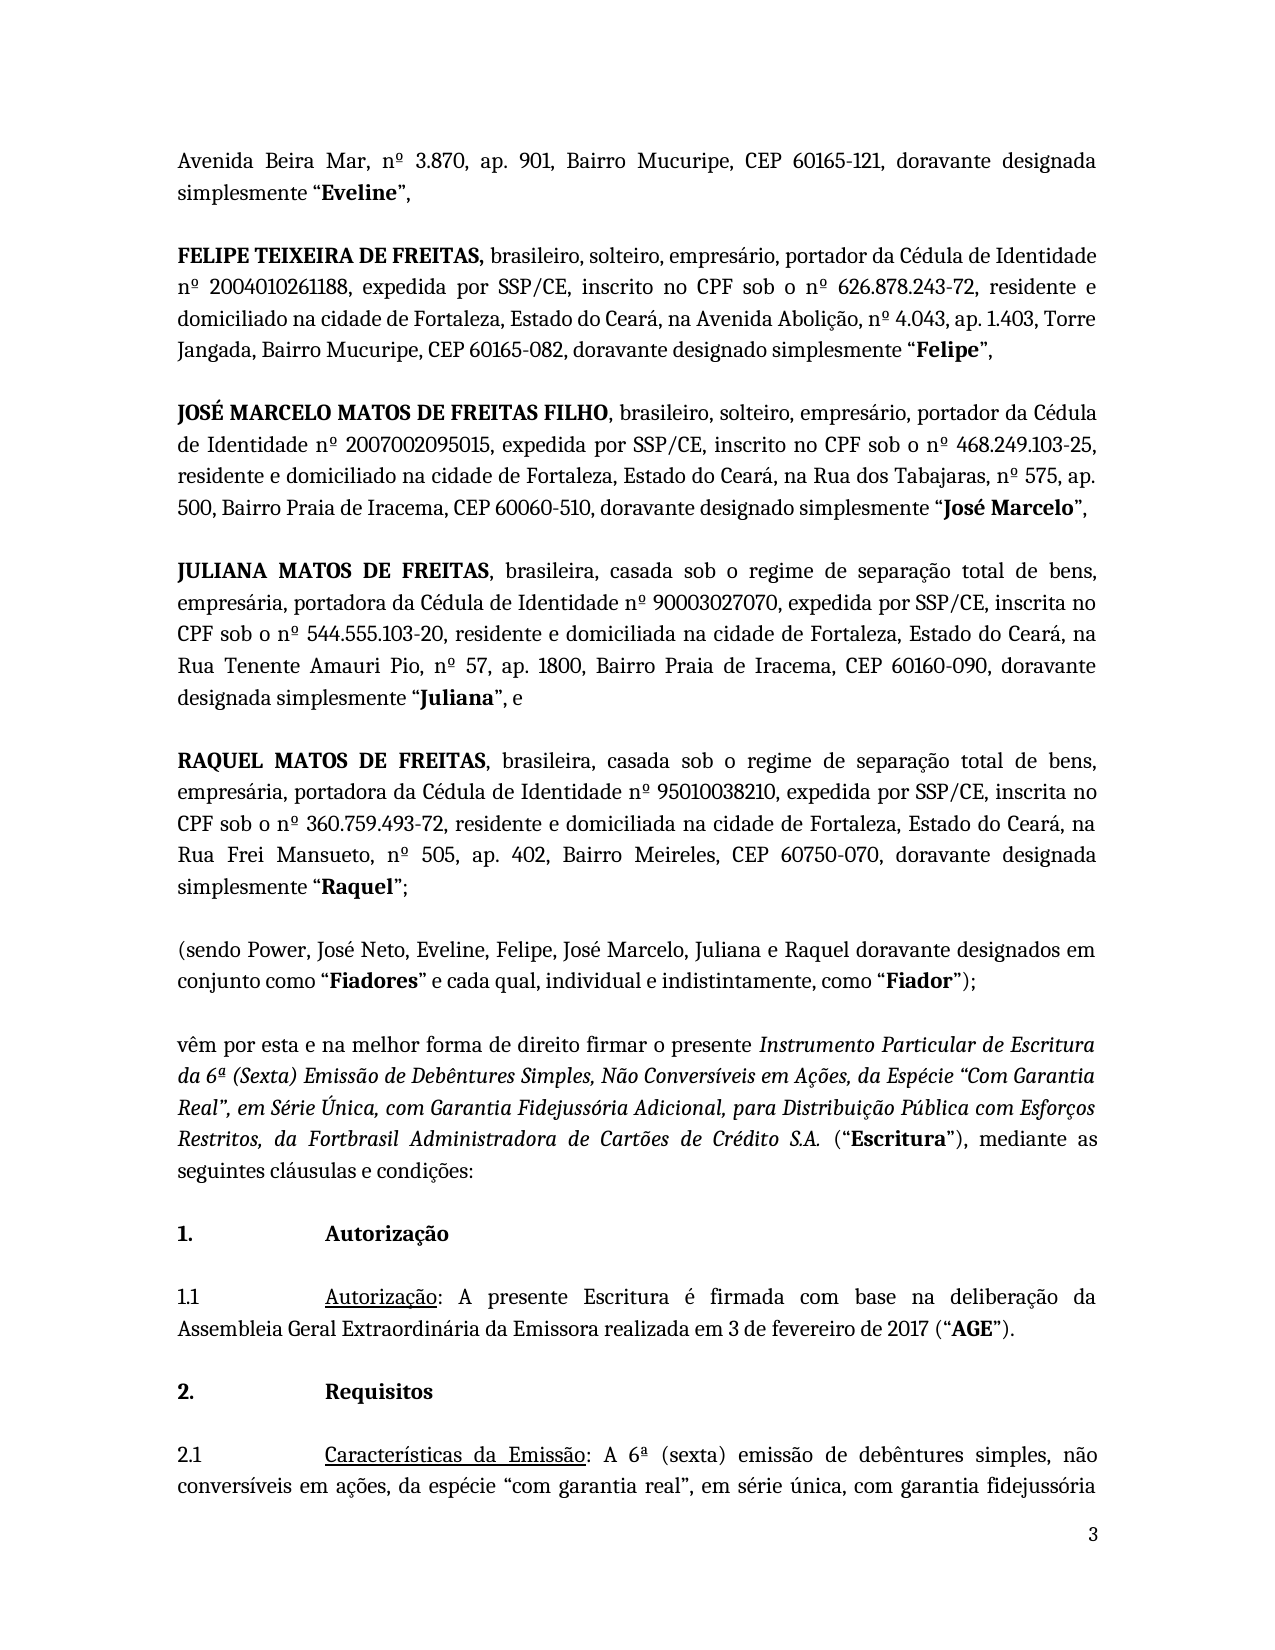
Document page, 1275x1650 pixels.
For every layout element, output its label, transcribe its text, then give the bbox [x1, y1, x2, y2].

text vêm por esta e na melhor forma de direito firmar o presente Instrumento Particular de Escritura da 6ª (Sexta) Emissão de Debêntures Simples, Não Conversíveis em Ações, da Espécie “Com Garantia Real”, em Série Única, com Garantia Fidejussória Adicional, para Distribuição Pública com Esforços Restritos, da Fortbrasil Administradora de Cartões de Crédito S.A. (“Escritura”), mediante as seguintes cláusulas e condições: [177, 1031, 1098, 1184]
text Autorização: A presente Escritura é firmada com base na deliberação da Assembleia Geral Extraordinária da Emissora realizada em 3 de fevereiro de 2017 (“AGE”). [177, 1284, 1098, 1342]
text Requisitos [177, 1379, 1098, 1405]
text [177, 1442, 1098, 1500]
text (sendo Power, José Neto, Eveline, Felipe, José Marcelo, Juliana e Raquel doravante designados em conjunto como “Fiadores” e cada qual, individual e indistintamente, como “Fiador”); [177, 937, 1098, 995]
text FELIPE TEIXEIRA DE FREITAS, brasileiro, solteiro, empresário, portador da Cédula de Identidade nº 2004010261188, expedida por SSP/CE, inscrito no CPF sob o nº 626.878.243-72, residente e domiciliado na cidade de Fortaleza, Estado do Ceará, na Avenida Abolição, nº 4.043, ap. 1.403, Torre Jangada, Bairro Mucuripe, CEP 60165-082, doravante designado simplesmente “Felipe”, [177, 242, 1098, 363]
text RAQUEL MATOS DE FREITAS, brasileira, casada sob o regime de separação total de bens, empresária, portadora da Cédula de Identidade nº 95010038210, expedida por SSP/CE, inscrita no CPF sob o nº 360.759.493-72, residente e domiciliada na cidade de Fortaleza, Estado do Ceará, na Rua Frei Mansueto, nº 505, ap. 402, Bairro Meireles, CEP 60750-070, doravante designada simplesmente “Raquel”; [177, 747, 1098, 900]
text Autorização [177, 1221, 1098, 1247]
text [177, 148, 1098, 206]
text JULIANA MATOS DE FREITAS, brasileira, casada sob o regime de separação total de bens, empresária, portadora da Cédula de Identidade nº 90003027070, expedida por SSP/CE, inscrita no CPF sob o nº 544.555.103-20, residente e domiciliada na cidade de Fortaleza, Estado do Ceará, na Rua Tenente Amauri Pio, nº 57, ap. 1800, Bairro Praia de Iracema, CEP 60160-090, doravante designada simplesmente “Juliana”, e [177, 558, 1098, 711]
text JOSÉ MARCELO MATOS DE FREITAS FILHO, brasileiro, solteiro, empresário, portador da Cédula de Identidade nº 2007002095015, expedida por SSP/CE, inscrito no CPF sob o nº 468.249.103-25, residente e domiciliado na cidade de Fortaleza, Estado do Ceará, na Rua dos Tabajaras, nº 575, ap. 500, Bairro Praia de Iracema, CEP 60060-510, doravante designado simplesmente “José Marcelo”, [177, 400, 1098, 521]
